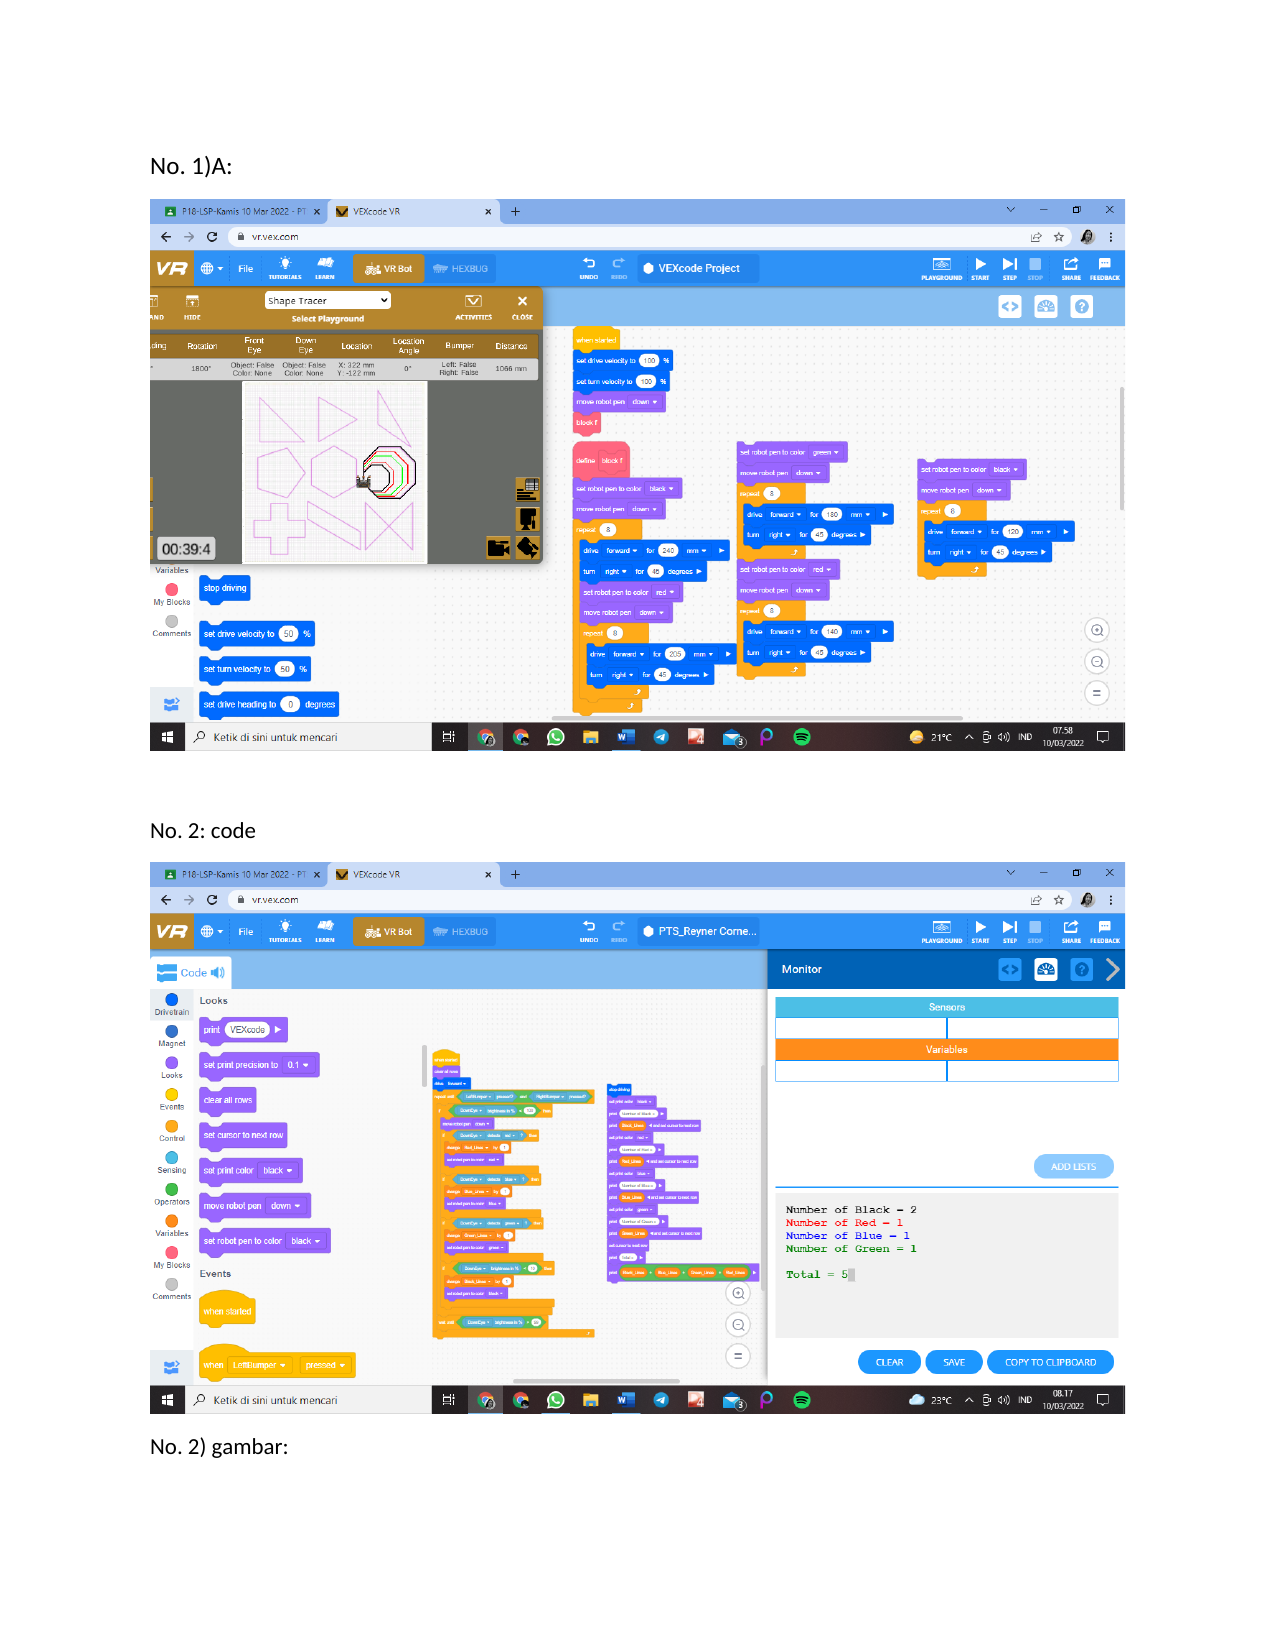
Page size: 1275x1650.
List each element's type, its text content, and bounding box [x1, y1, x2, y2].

picture [150, 862, 1125, 1414]
picture [150, 199, 1125, 751]
text No. 1)A: [150, 150, 1125, 181]
text No. 2: code [150, 816, 1125, 844]
text No. 2) gambar: [150, 1432, 1125, 1460]
